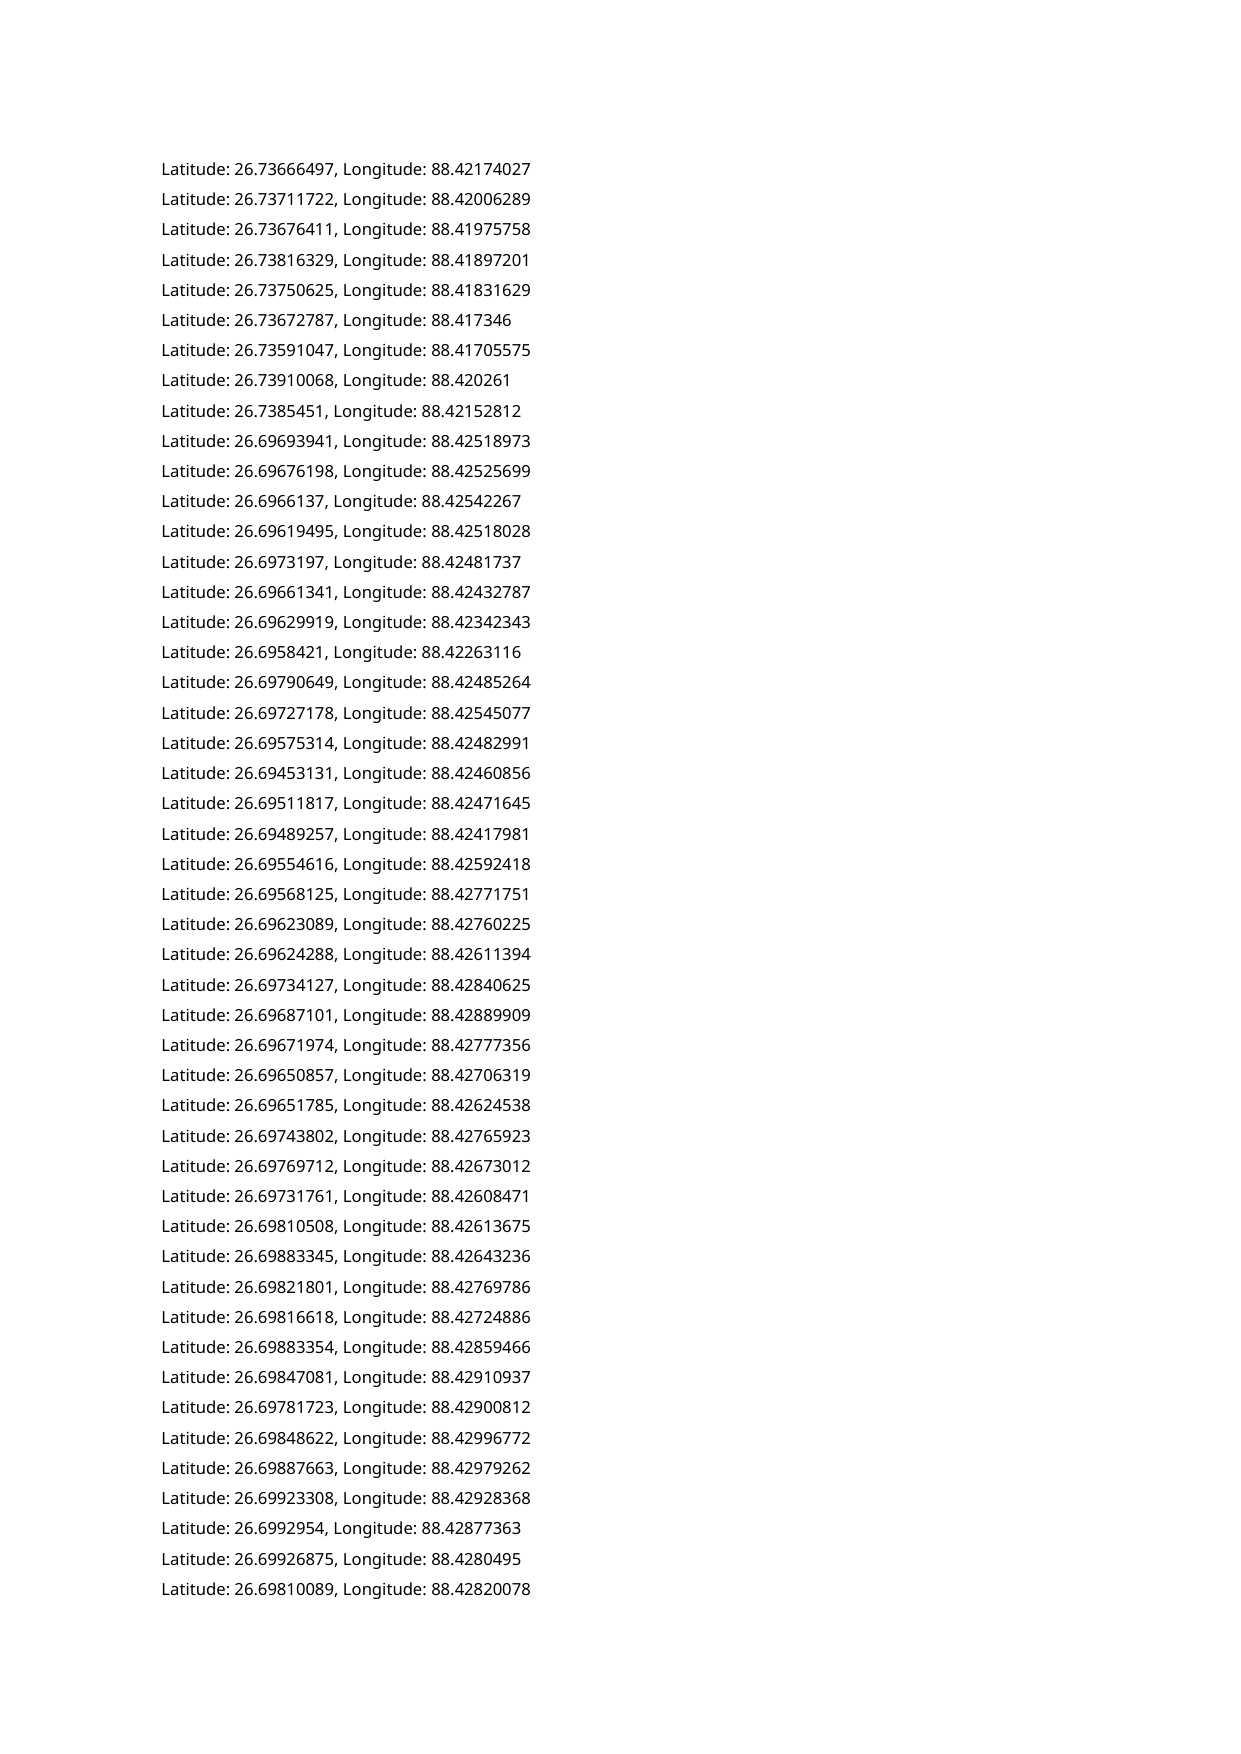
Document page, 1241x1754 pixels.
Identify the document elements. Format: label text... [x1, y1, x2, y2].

table_cell Latitude: 26.69671974, Longitude: 88.42777356 [150, 1026, 593, 1056]
table_cell Latitude: 26.69769712, Longitude: 88.42673012 [150, 1147, 593, 1177]
table_cell Latitude: 26.69661341, Longitude: 88.42432787 [150, 573, 593, 603]
table_cell Latitude: 26.69743802, Longitude: 88.42765923 [150, 1117, 593, 1147]
table_cell Latitude: 26.69810508, Longitude: 88.42613675 [150, 1207, 593, 1237]
table_cell Latitude: 26.73676411, Longitude: 88.41975758 [150, 210, 593, 241]
table_cell Latitude: 26.69650857, Longitude: 88.42706319 [150, 1056, 593, 1086]
table_cell Latitude: 26.69624288, Longitude: 88.42611394 [150, 935, 593, 966]
table_cell Latitude: 26.7385451, Longitude: 88.42152812 [150, 392, 593, 422]
table_cell Latitude: 26.69810089, Longitude: 88.42820078 [150, 1570, 593, 1600]
table_cell Latitude: 26.6992954, Longitude: 88.42877363 [150, 1509, 593, 1539]
table_cell Latitude: 26.69554616, Longitude: 88.42592418 [150, 845, 593, 875]
table_cell Latitude: 26.69489257, Longitude: 88.42417981 [150, 815, 593, 845]
table_cell Latitude: 26.69887663, Longitude: 88.42979262 [150, 1449, 593, 1479]
table_cell Latitude: 26.69883345, Longitude: 88.42643236 [150, 1238, 593, 1268]
table_cell Latitude: 26.69848622, Longitude: 88.42996772 [150, 1419, 593, 1449]
table_cell Latitude: 26.69511817, Longitude: 88.42471645 [150, 784, 593, 814]
table_cell Latitude: 26.73816329, Longitude: 88.41897201 [150, 241, 593, 271]
table_cell Latitude: 26.6966137, Longitude: 88.42542267 [150, 482, 593, 512]
table_cell Latitude: 26.69926875, Longitude: 88.4280495 [150, 1540, 593, 1570]
table_cell Latitude: 26.69693941, Longitude: 88.42518973 [150, 422, 593, 452]
table_cell Latitude: 26.6973197, Longitude: 88.42481737 [150, 543, 593, 573]
table_cell Latitude: 26.69651785, Longitude: 88.42624538 [150, 1086, 593, 1117]
table_cell Latitude: 26.6958421, Longitude: 88.42263116 [150, 633, 593, 663]
table_cell Latitude: 26.69623089, Longitude: 88.42760225 [150, 905, 593, 935]
table_cell Latitude: 26.69923308, Longitude: 88.42928368 [150, 1479, 593, 1509]
table_cell Latitude: 26.69816618, Longitude: 88.42724886 [150, 1298, 593, 1328]
table_cell Latitude: 26.73672787, Longitude: 88.417346 [150, 301, 593, 331]
table_cell Latitude: 26.69568125, Longitude: 88.42771751 [150, 875, 593, 905]
table_cell Latitude: 26.69629919, Longitude: 88.42342343 [150, 603, 593, 633]
table_cell Latitude: 26.69847081, Longitude: 88.42910937 [150, 1358, 593, 1388]
table_cell Latitude: 26.69734127, Longitude: 88.42840625 [150, 966, 593, 996]
table_cell Latitude: 26.69790649, Longitude: 88.42485264 [150, 664, 593, 694]
table_cell Latitude: 26.69687101, Longitude: 88.42889909 [150, 996, 593, 1026]
table_cell Latitude: 26.69781723, Longitude: 88.42900812 [150, 1389, 593, 1419]
table_cell Latitude: 26.69883354, Longitude: 88.42859466 [150, 1328, 593, 1358]
table_cell Latitude: 26.73711722, Longitude: 88.42006289 [150, 180, 593, 210]
table_cell Latitude: 26.73666497, Longitude: 88.42174027 [150, 150, 593, 180]
table_cell Latitude: 26.69676198, Longitude: 88.42525699 [150, 452, 593, 482]
table_cell Latitude: 26.69619495, Longitude: 88.42518028 [150, 513, 593, 543]
table_cell Latitude: 26.69731761, Longitude: 88.42608471 [150, 1177, 593, 1207]
table_cell Latitude: 26.73910068, Longitude: 88.420261 [150, 361, 593, 392]
table_cell Latitude: 26.73591047, Longitude: 88.41705575 [150, 331, 593, 361]
table_cell Latitude: 26.69453131, Longitude: 88.42460856 [150, 754, 593, 784]
table_cell Latitude: 26.69727178, Longitude: 88.42545077 [150, 694, 593, 724]
table_cell Latitude: 26.69575314, Longitude: 88.42482991 [150, 724, 593, 754]
table_cell Latitude: 26.69821801, Longitude: 88.42769786 [150, 1268, 593, 1298]
table_cell Latitude: 26.73750625, Longitude: 88.41831629 [150, 271, 593, 301]
